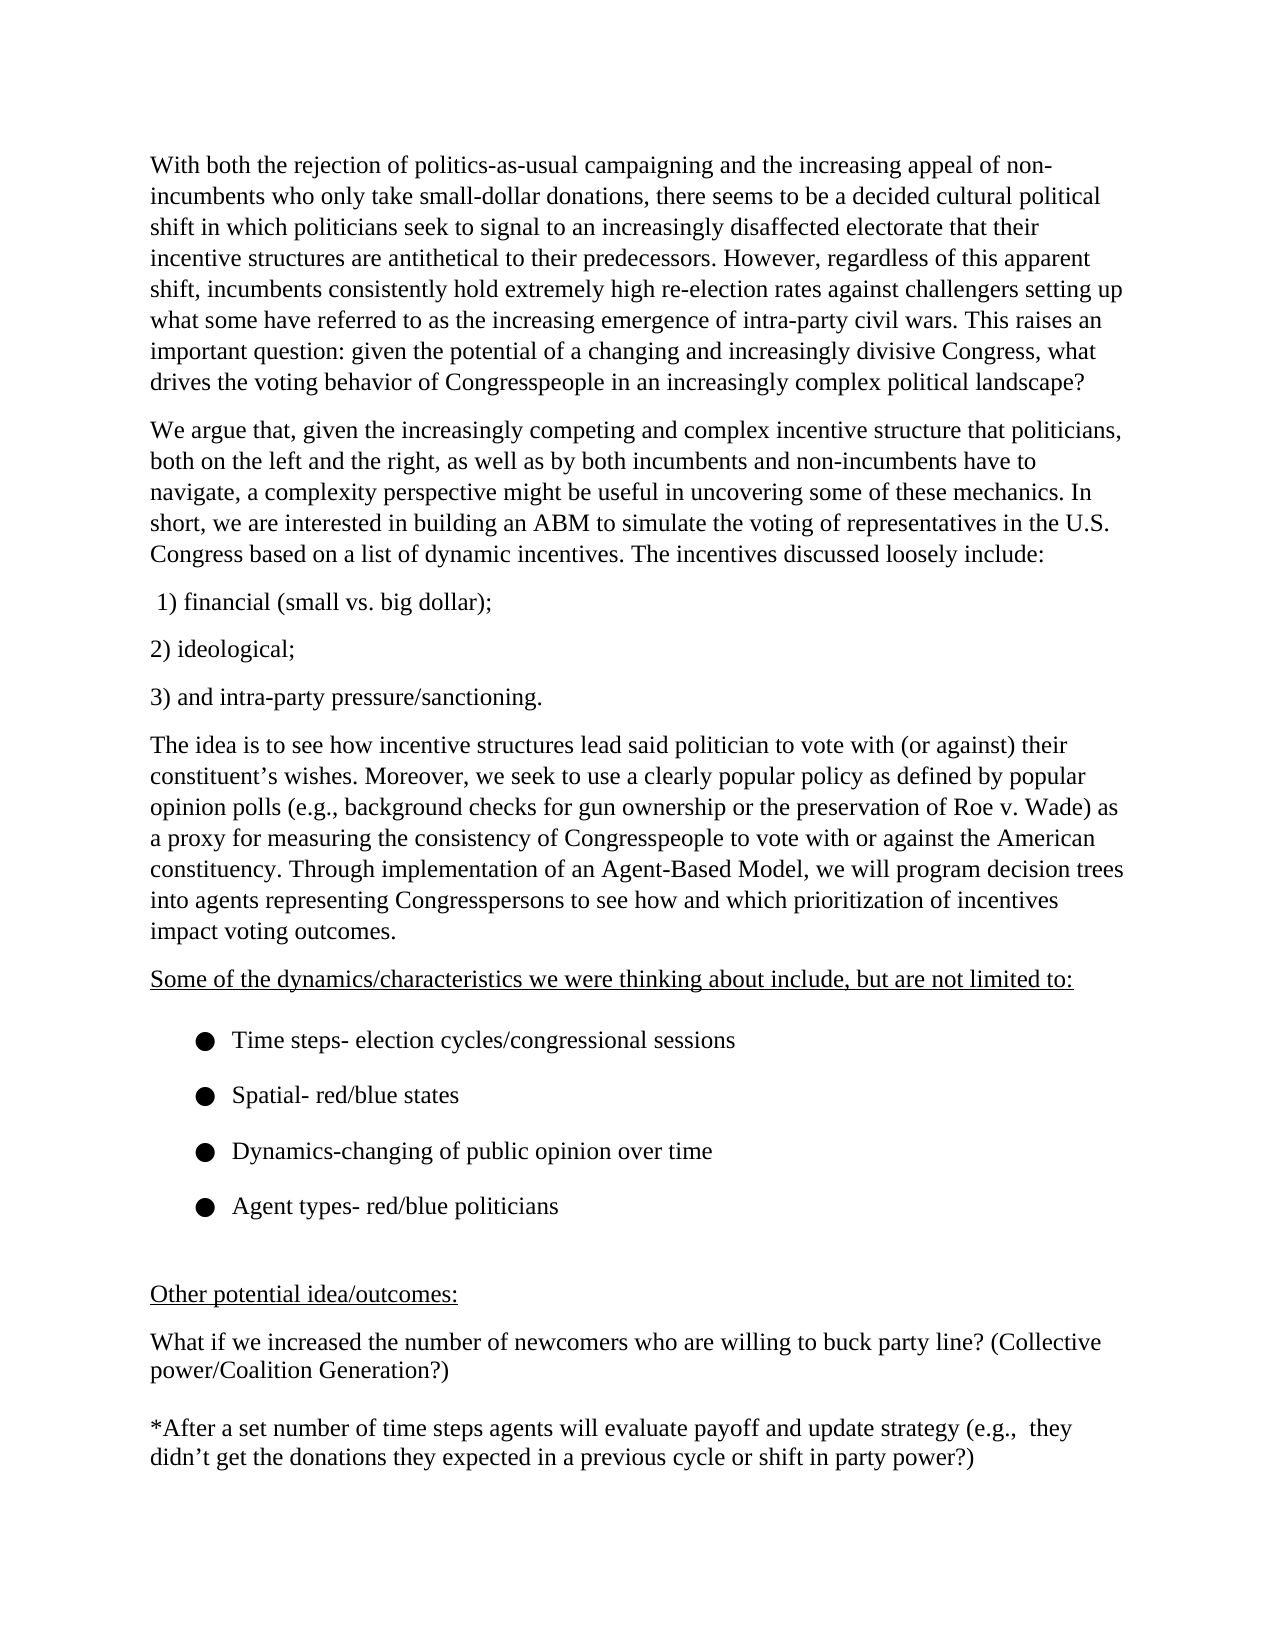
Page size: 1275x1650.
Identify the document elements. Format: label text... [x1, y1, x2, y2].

text The idea is to see how incentive structures lead said politician to vote with (or against) their constituent’s wishes. Moreover, we seek to use a clearly popular policy as defined by popular opinion polls (e.g., background checks for gun ownership or the preservation of Roe v. Wade) as a proxy for measuring the consistency of Congresspeople to vote with or against the American constituency. Through implementation of an Agent-Based Model, we will program decision trees into agents representing Congresspersons to see how and which prioritization of incentives impact voting outcomes. [150, 730, 1125, 945]
text *After a set number of time steps agents will evaluate payoff and update strategy (e.g., they didn’t get the donations they expected in a previous cycle or shift in party power?) [150, 1413, 1125, 1470]
text What if we increased the number of newcomers who are willing to buck party line? (Collective power/Coalition Generation?) [150, 1327, 1125, 1384]
list Time steps- election cycles/congressional sessions [194, 1012, 1125, 1063]
text 3) and intra-party pressure/sanctioning. [150, 682, 1125, 711]
list Spatial- red/blue states [194, 1067, 1125, 1118]
text We argue that, given the increasingly competing and complex incentive structure that politicians, both on the left and the right, as well as by both incumbents and non-incumbents have to navigate, a complexity perspective might be useful in uncovering some of these mechanics. In short, we are interested in building an ABM to simulate the voting of representatives in the U.S. Congress based on a list of dynamic incentives. The incentives discussed loosely include: [150, 415, 1125, 568]
text Other potential idea/outcomes: [150, 1279, 1125, 1308]
text 2) ideological; [150, 634, 1125, 663]
list Agent types- red/blue politicians [194, 1178, 1125, 1260]
list Dynamics-changing of public opinion over time [194, 1122, 1125, 1173]
text Some of the dynamics/characteristics we were thinking about include, but are not limited to: [150, 964, 1125, 993]
text 1) financial (small vs. big dollar); [150, 587, 1125, 616]
text With both the rejection of politics-as-usual campaigning and the increasing appeal of non-incumbents who only take small-dollar donations, there seems to be a decided cultural political shift in which politicians seek to signal to an increasingly disaffected electorate that their incentive structures are antithetical to their predecessors. However, regardless of this apparent shift, incumbents consistently hold extremely high re-election rates against challengers setting up what some have referred to as the increasing emergence of intra-party civil wars. This raises an important question: given the potential of a changing and increasingly divisive Congress, what drives the voting behavior of Congresspeople in an increasingly complex political landscape? [150, 150, 1125, 396]
